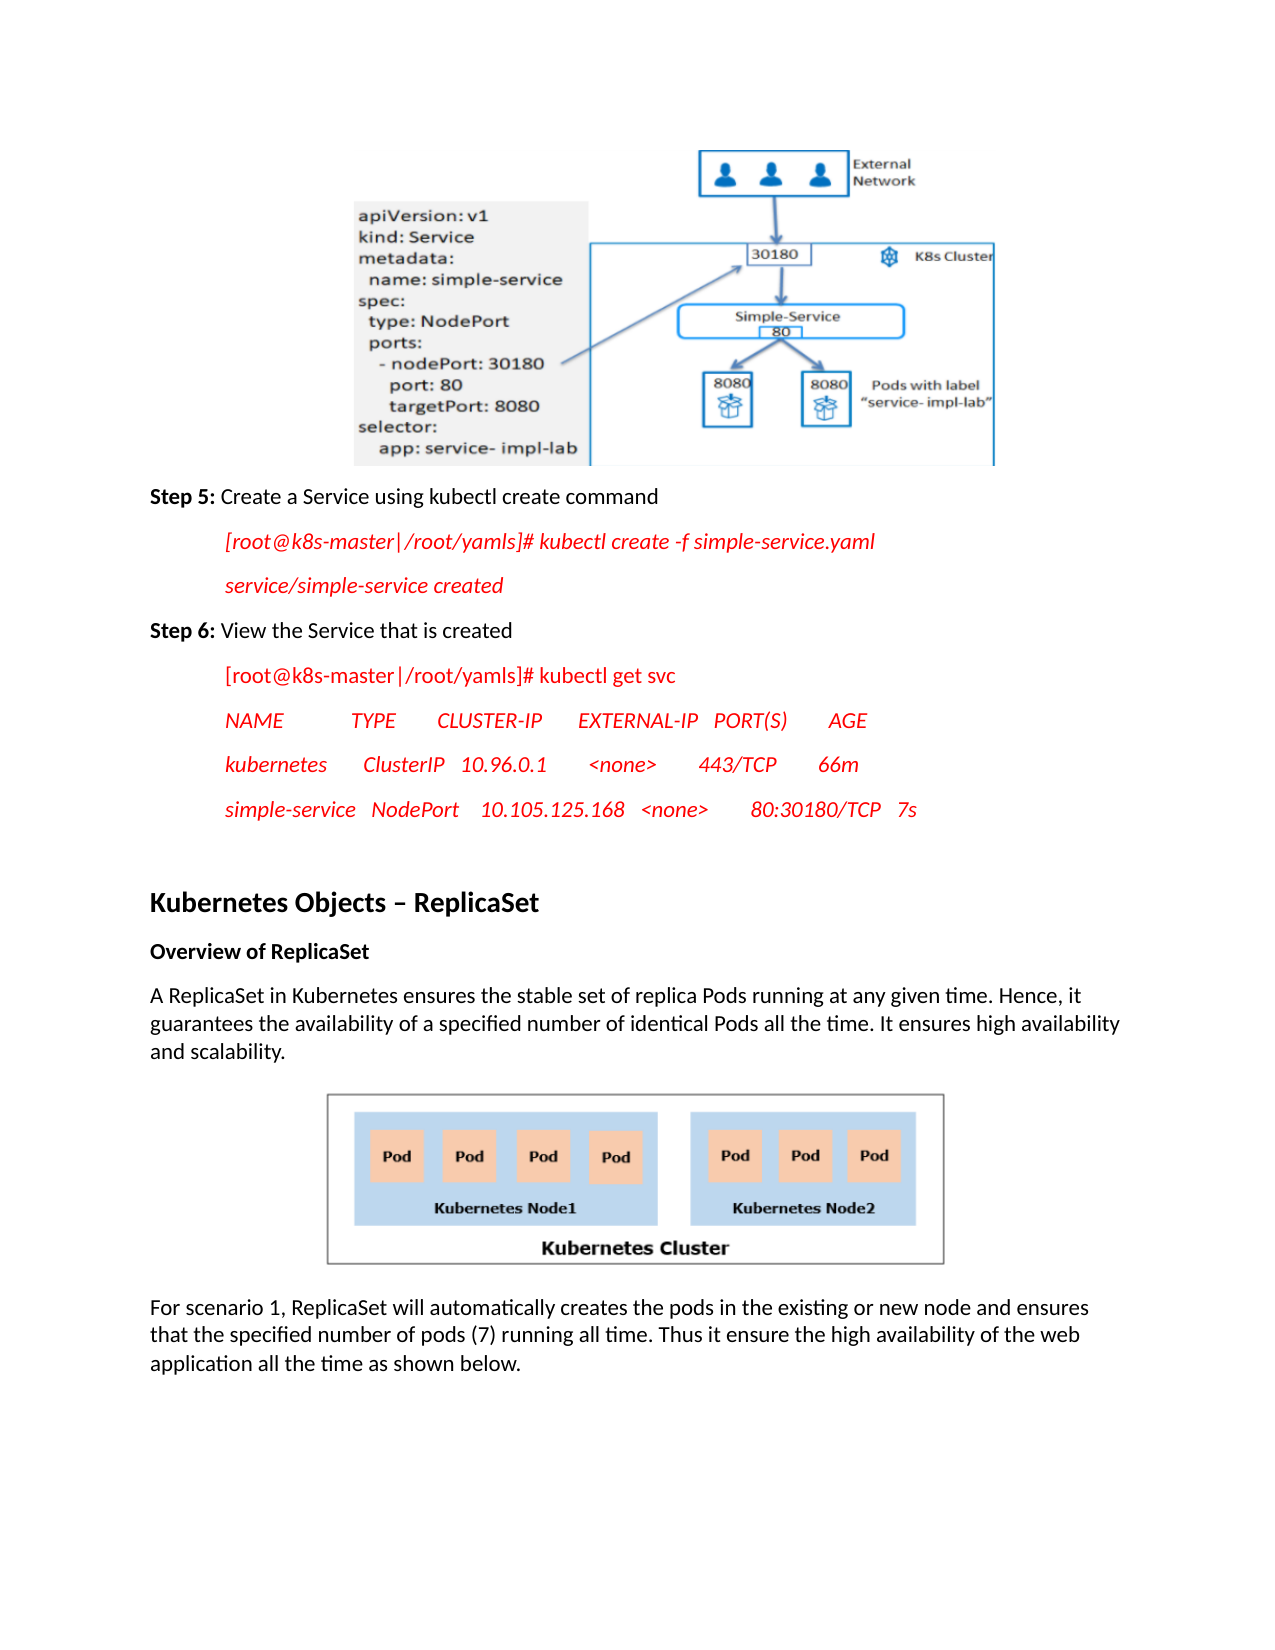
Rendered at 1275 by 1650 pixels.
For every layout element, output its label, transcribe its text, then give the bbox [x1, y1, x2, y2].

text simple-service NodePort 10.105.125.168 <none> 80:30180/TCP 7s [225, 795, 1125, 823]
text [root@k8s-master|/root/yamls]# kubectl create -f simple-service.yaml [225, 527, 1125, 555]
text Kubernetes Objects – ReplicaSet [150, 884, 1125, 920]
picture [317, 1082, 958, 1276]
text NAME TYPE CLUSTER-IP EXTERNAL-IP PORT(S) AGE [225, 706, 1125, 734]
text For scenario 1, ReplicaSet will automatically creates the pods in the existing or new node and ensures that the specified number of pods (7) running all time. Thus it ensure the high availability of the web application all the time as shown below. [150, 1293, 1125, 1377]
picture [353, 150, 997, 466]
text Overview of ReplicaSet [150, 937, 1125, 965]
text service/simple-service created [225, 572, 1125, 600]
text Step 6: View the Service that is created [150, 616, 1125, 644]
text A ReplicaSet in Kubernetes ensures the stable set of replica Pods running at any given time. Hence, it guarantees the availability of a specified number of identical Pods all the time. It ensures high availability and scalability. [150, 981, 1125, 1066]
text [root@k8s-master|/root/yamls]# kubectl get svc [150, 661, 1125, 689]
text Step 5: Create a Service using kubectl create command [150, 482, 1125, 510]
text kubernetes ClusterIP 10.96.0.1 <none> 443/TCP 66m [225, 750, 1125, 778]
